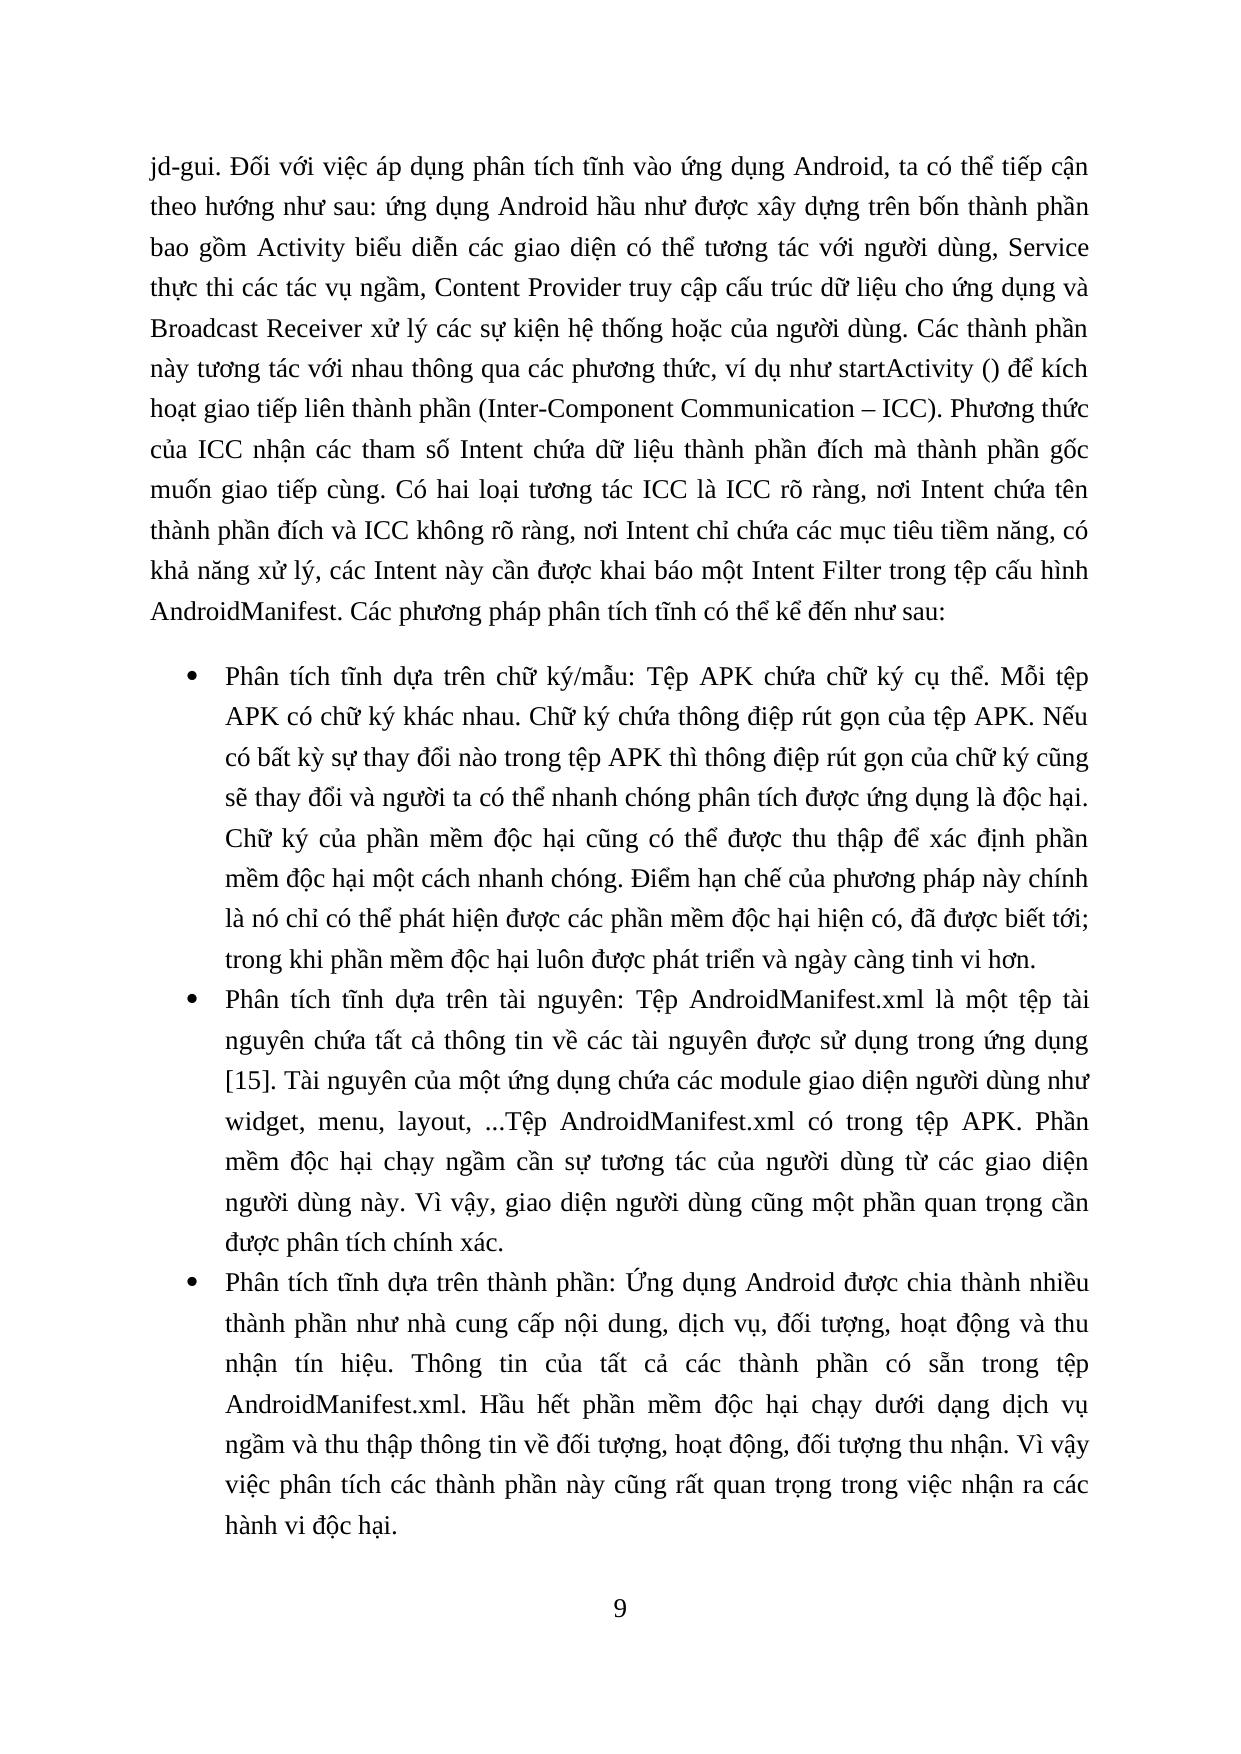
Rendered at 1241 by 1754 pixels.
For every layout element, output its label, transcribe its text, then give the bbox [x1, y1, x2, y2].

list Phân tích tĩnh dựa trên tài nguyên: Tệp AndroidManifest.xml là một tệp tài nguyên chứa tất cả thông tin về các tài nguyên được sử dụng trong ứng dụng [15]. Tài nguyên của một ứng dụng chứa các module giao diện người dùng như widget, menu, layout, ...Tệp AndroidManifest.xml có trong tệp APK. Phần mềm độc hại chạy ngầm cần sự tương tác của người dùng từ các giao diện người dùng này. Vì vậy, giao diện người dùng cũng một phần quan trọng cần được phân tích chính xác. [187, 983, 1090, 1257]
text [150, 150, 1090, 626]
list Phân tích tĩnh dựa trên thành phần: Ứng dụng Android được chia thành nhiều thành phần như nhà cung cấp nội dung, dịch vụ, đối tượng, hoạt động và thu nhận tín hiệu. Thông tin của tất cả các thành phần có sẵn trong tệp AndroidManifest.xml. Hầu hết phần mềm độc hại chạy dưới dạng dịch vụ ngầm và thu thập thông tin về đối tượng, hoạt động, đối tượng thu nhận. Vì vậy việc phân tích các thành phần này cũng rất quan trọng trong việc nhận ra các hành vi độc hại. [187, 1266, 1090, 1540]
list Phân tích tĩnh dựa trên chữ ký/mẫu: Tệp APK chứa chữ ký cụ thể. Mỗi tệp APK có chữ ký khác nhau. Chữ ký chứa thông điệp rút gọn của tệp APK. Nếu có bất kỳ sự thay đổi nào trong tệp APK thì thông điệp rút gọn của chữ ký cũng sẽ thay đổi và người ta có thể nhanh chóng phân tích được ứng dụng là độc hại. Chữ ký của phần mềm độc hại cũng có thể được thu thập để xác định phần mềm độc hại một cách nhanh chóng. Điểm hạn chế của phương pháp này chính là nó chỉ có thể phát hiện được các phần mềm độc hại hiện có, đã được biết tới; trong khi phần mềm độc hại luôn được phát triển và ngày càng tinh vi hơn. [187, 660, 1090, 974]
